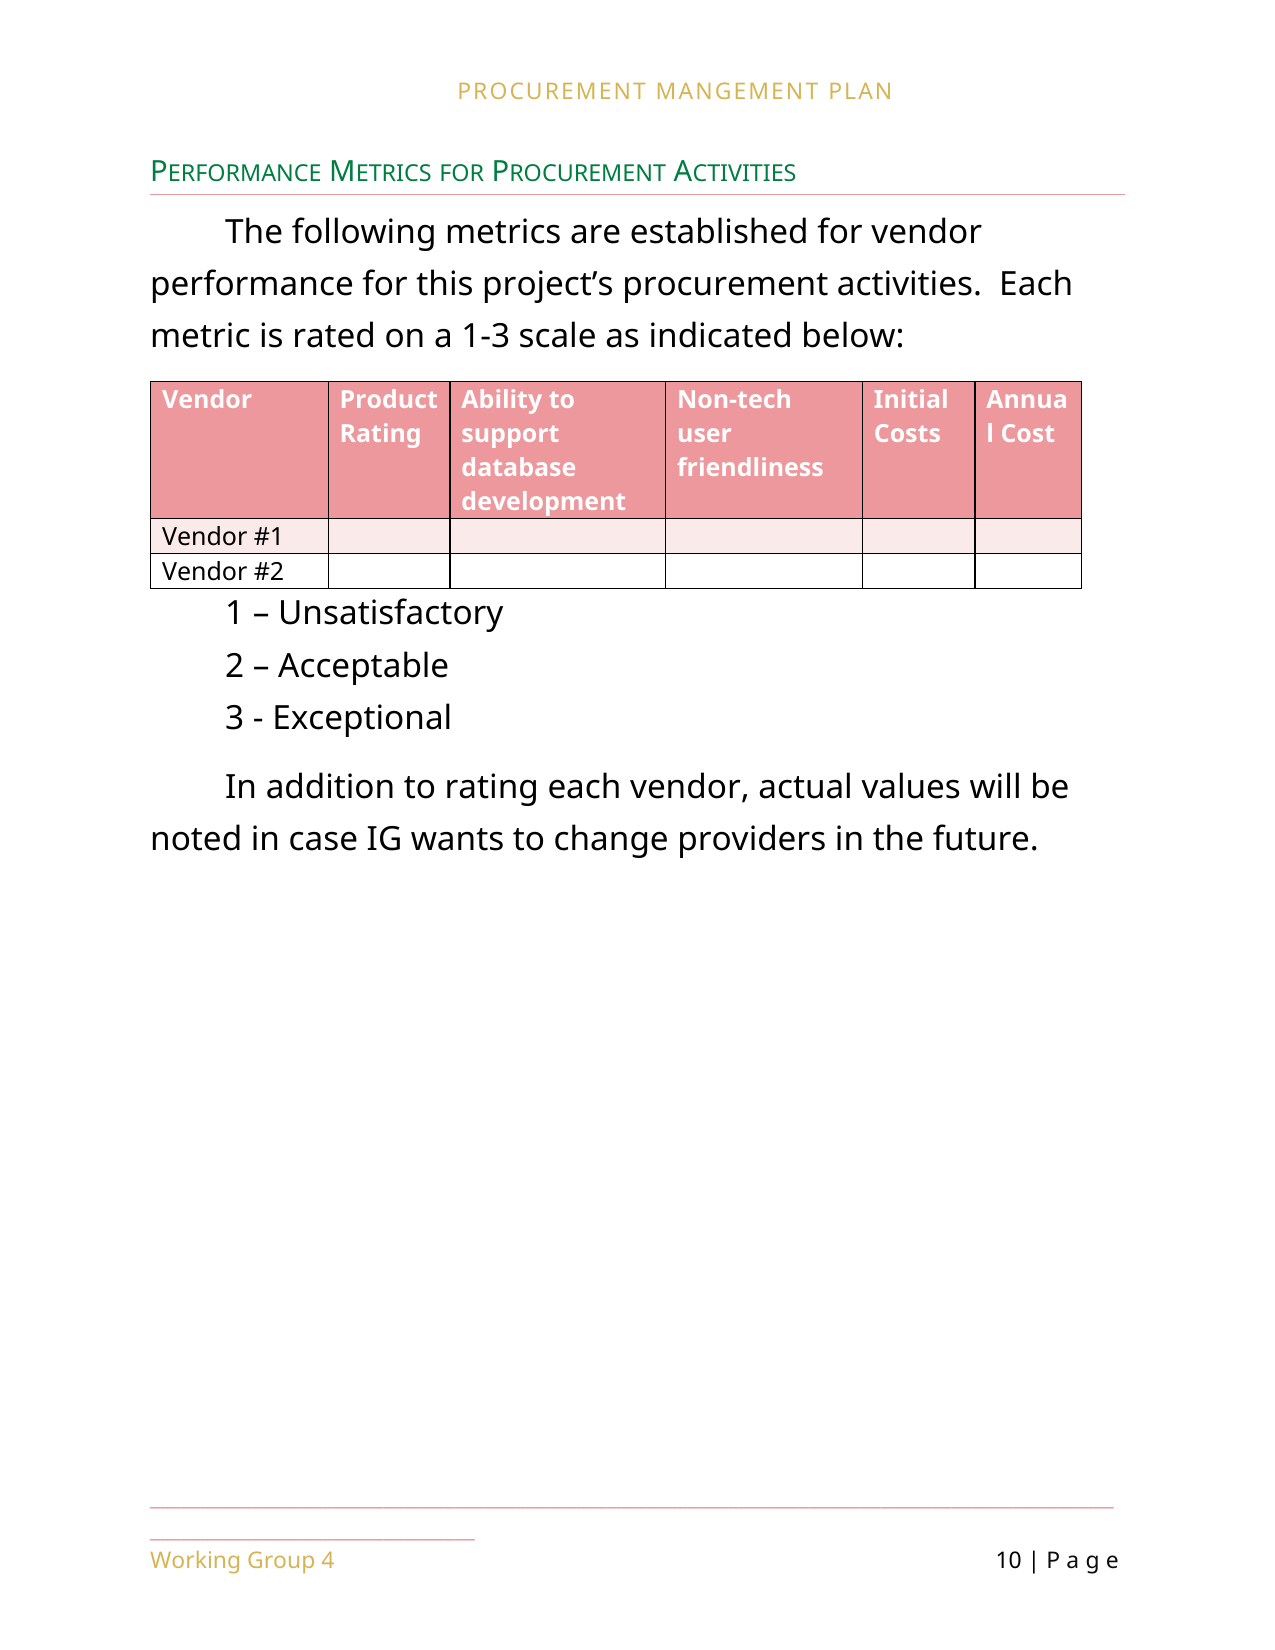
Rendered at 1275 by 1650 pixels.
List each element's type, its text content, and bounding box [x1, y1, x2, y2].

list 1 – Unsatisfactory [150, 589, 1125, 634]
table_cell [329, 519, 449, 553]
table_header Initial Costs [863, 382, 974, 518]
table_header Annual Cost [976, 382, 1081, 518]
table_cell [451, 519, 665, 553]
table_cell [863, 519, 974, 553]
table_header Product Rating [329, 382, 449, 518]
table_header Ability to support database development [451, 382, 665, 518]
list 2 – Acceptable [150, 641, 1125, 687]
table_header Vendor [151, 382, 328, 518]
table_cell [863, 554, 974, 588]
table_cell Vendor #1 [151, 519, 328, 553]
table_cell Vendor #2 [151, 554, 328, 588]
table_cell [976, 554, 1081, 588]
table_cell [451, 554, 665, 588]
subtitle Performance Metrics for Procurement Activities [150, 150, 1125, 194]
table_cell [666, 554, 862, 588]
table_cell [329, 554, 449, 588]
table_cell [666, 519, 862, 553]
list 3 - Exceptional [150, 693, 1125, 739]
text The following metrics are established for vendor performance for this project’s procurement activities. Each metric is rated on a 1-3 scale as indicated below: [150, 207, 1125, 357]
table_header Non-tech user friendliness [666, 382, 862, 518]
text In addition to rating each vendor, actual values will be noted in case IG wants to change providers in the future. [150, 762, 1125, 860]
table_cell [976, 519, 1081, 553]
